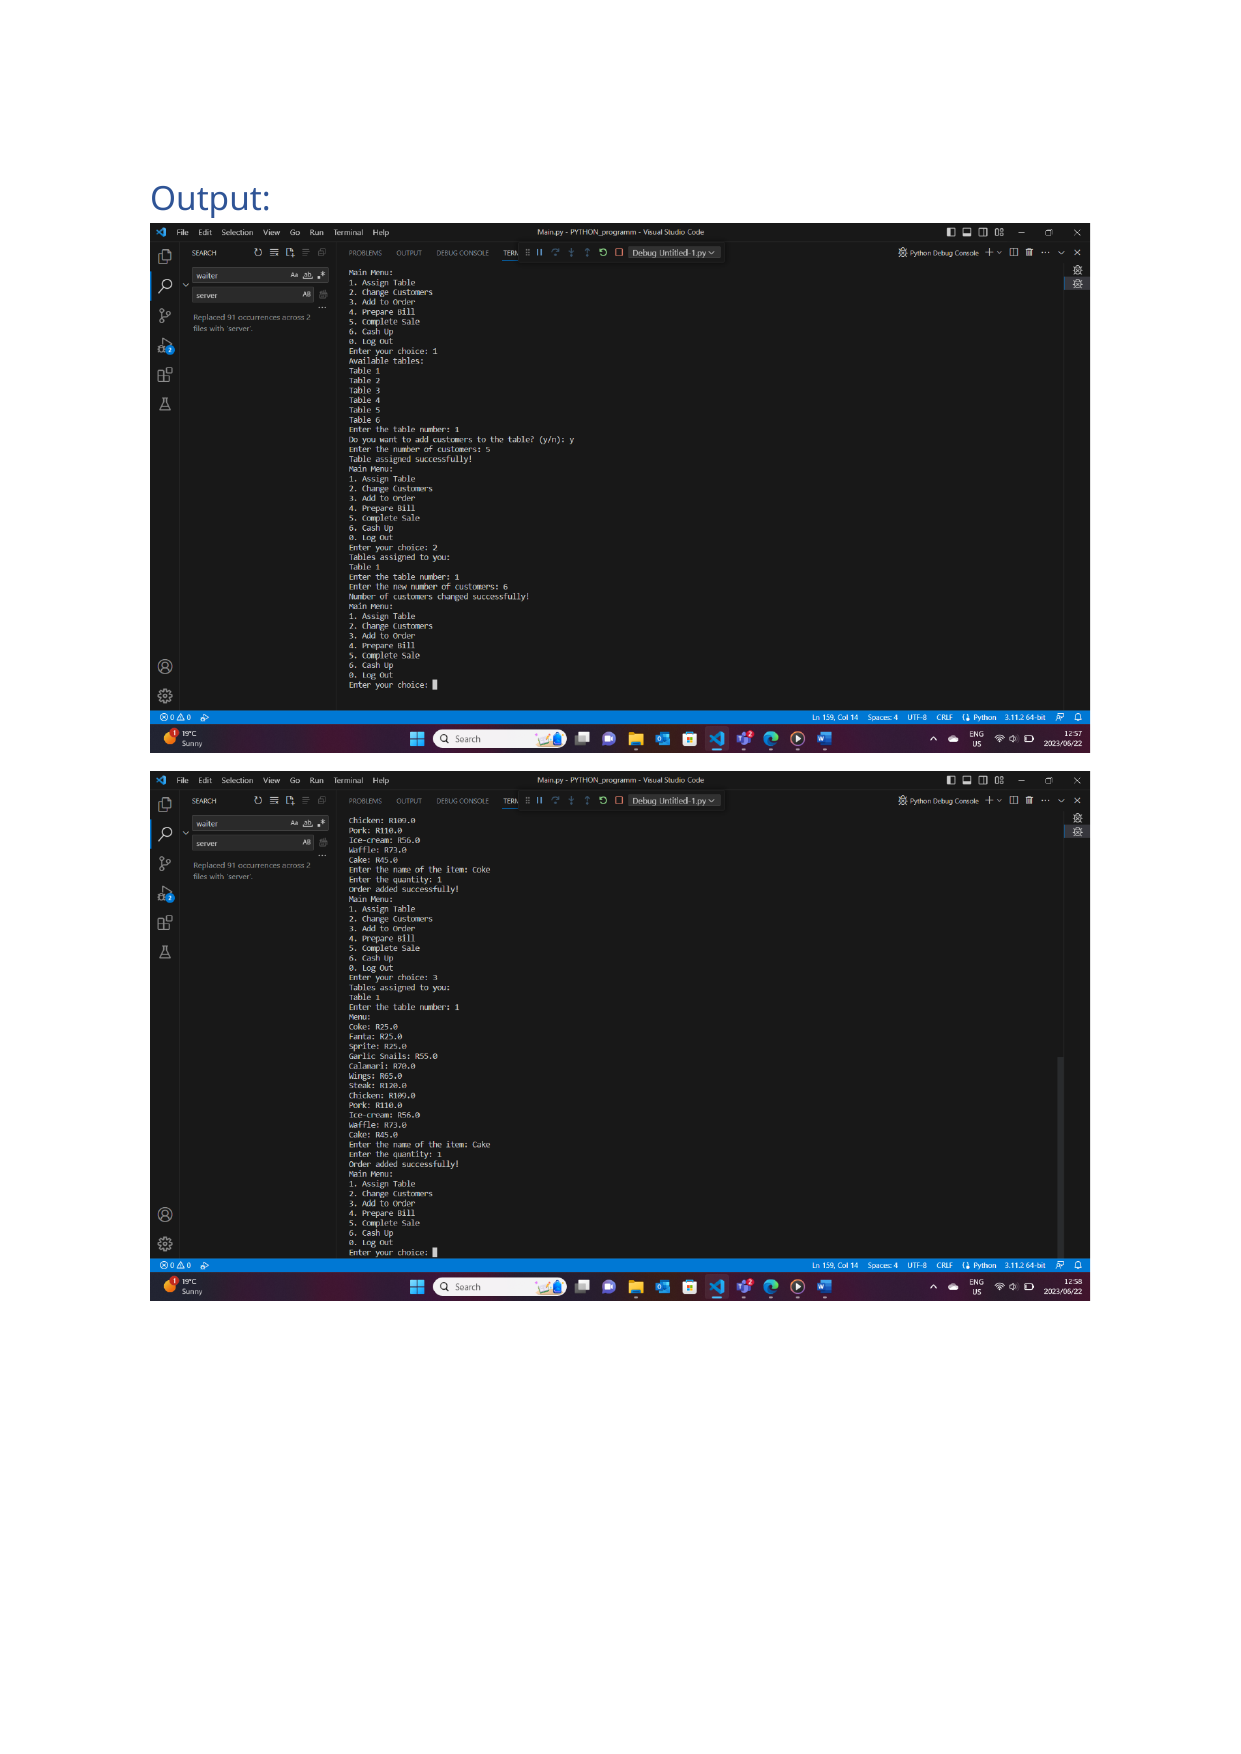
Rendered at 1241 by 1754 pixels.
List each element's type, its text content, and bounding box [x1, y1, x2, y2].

picture [150, 223, 1091, 753]
picture [150, 771, 1091, 1301]
subtitle Output: [150, 175, 1090, 220]
